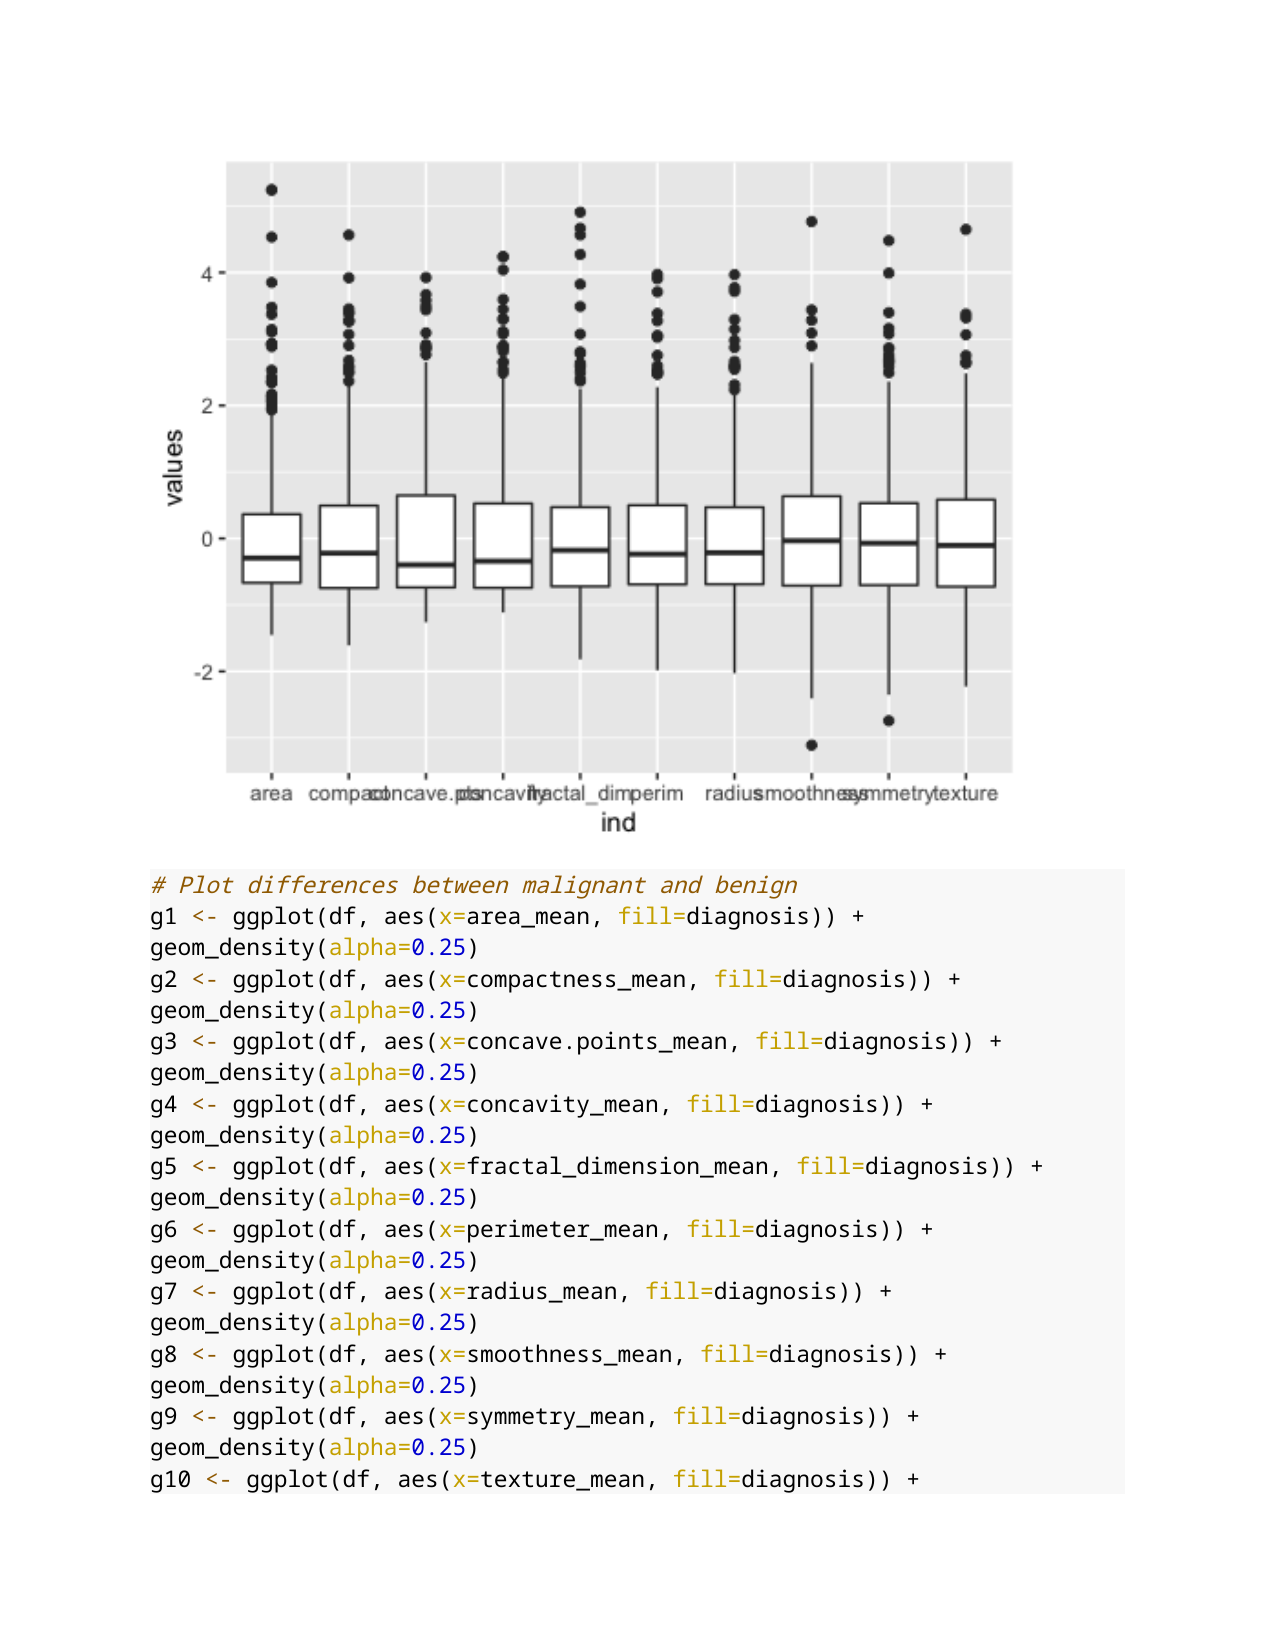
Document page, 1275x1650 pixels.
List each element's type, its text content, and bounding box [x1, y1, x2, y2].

picture [150, 150, 1025, 850]
